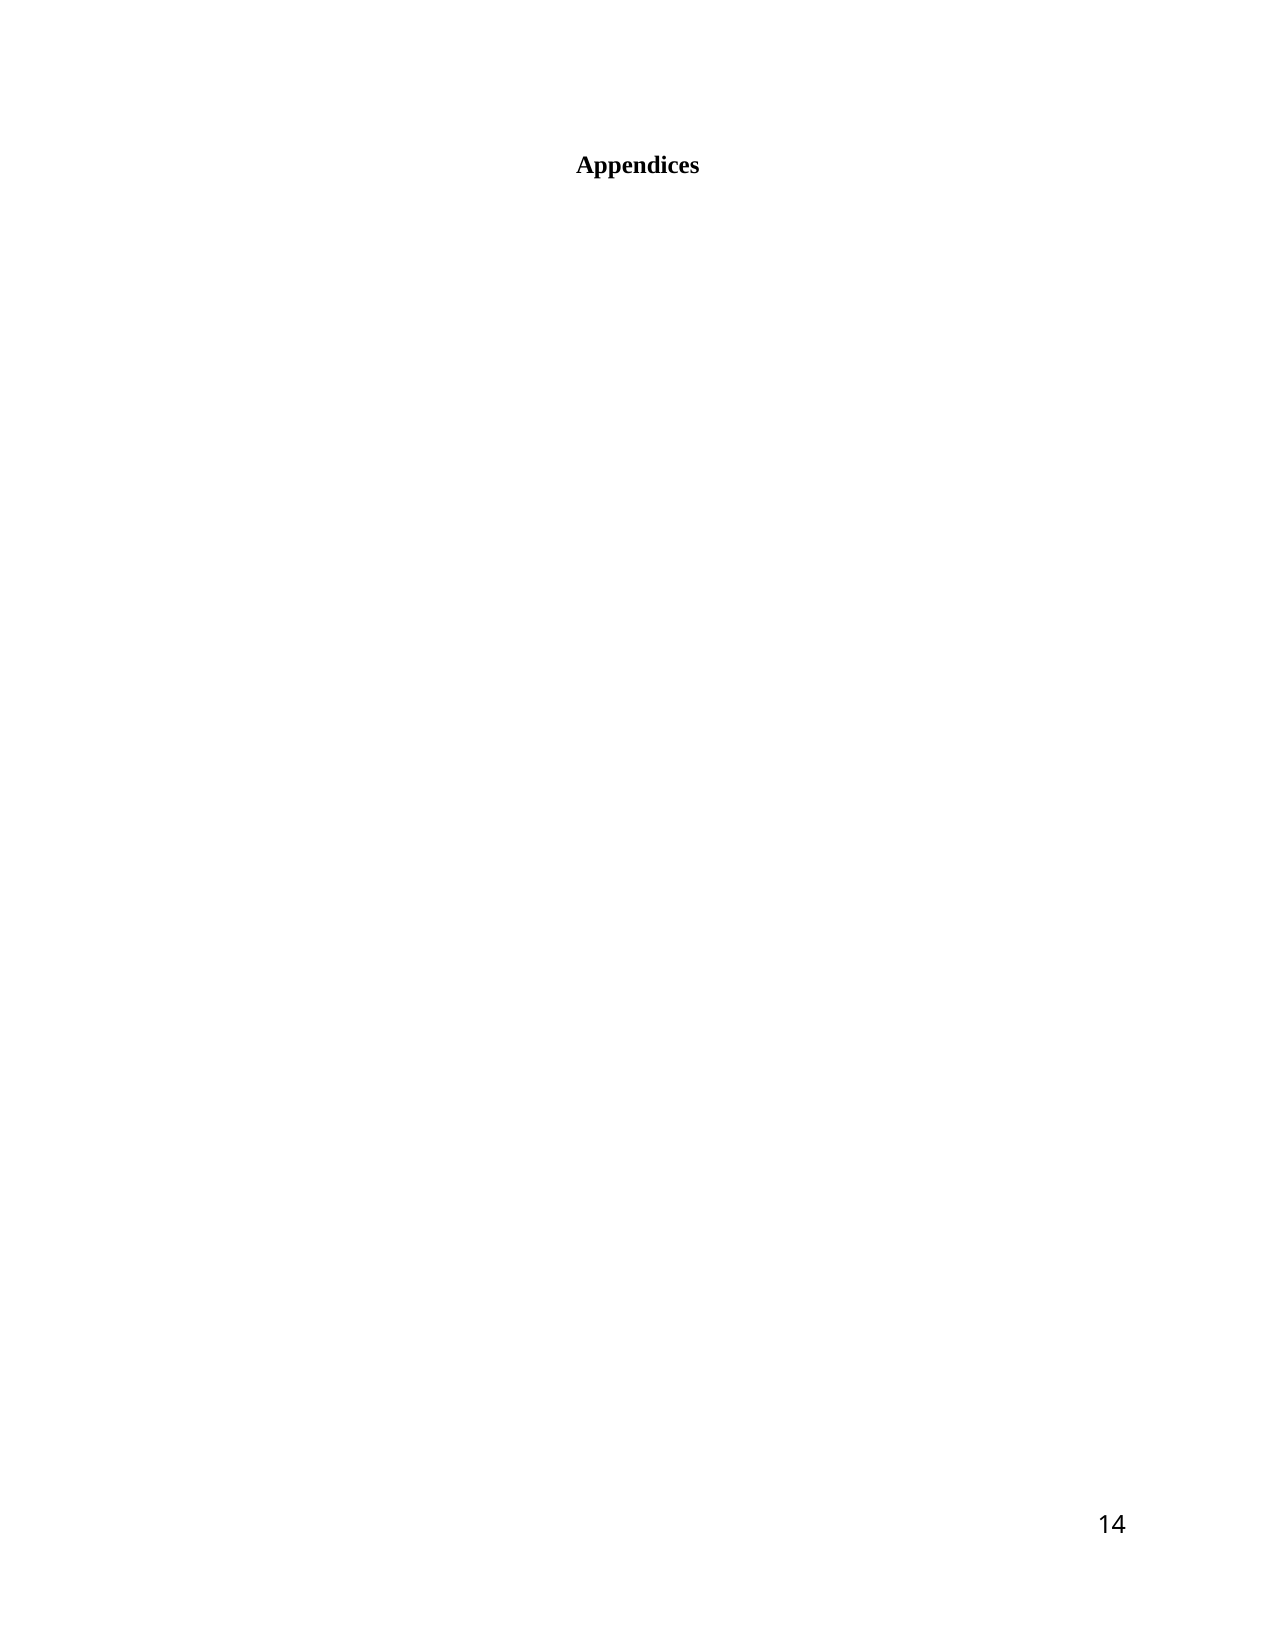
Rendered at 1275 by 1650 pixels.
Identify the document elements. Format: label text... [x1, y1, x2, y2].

text Appendices [150, 150, 1125, 179]
